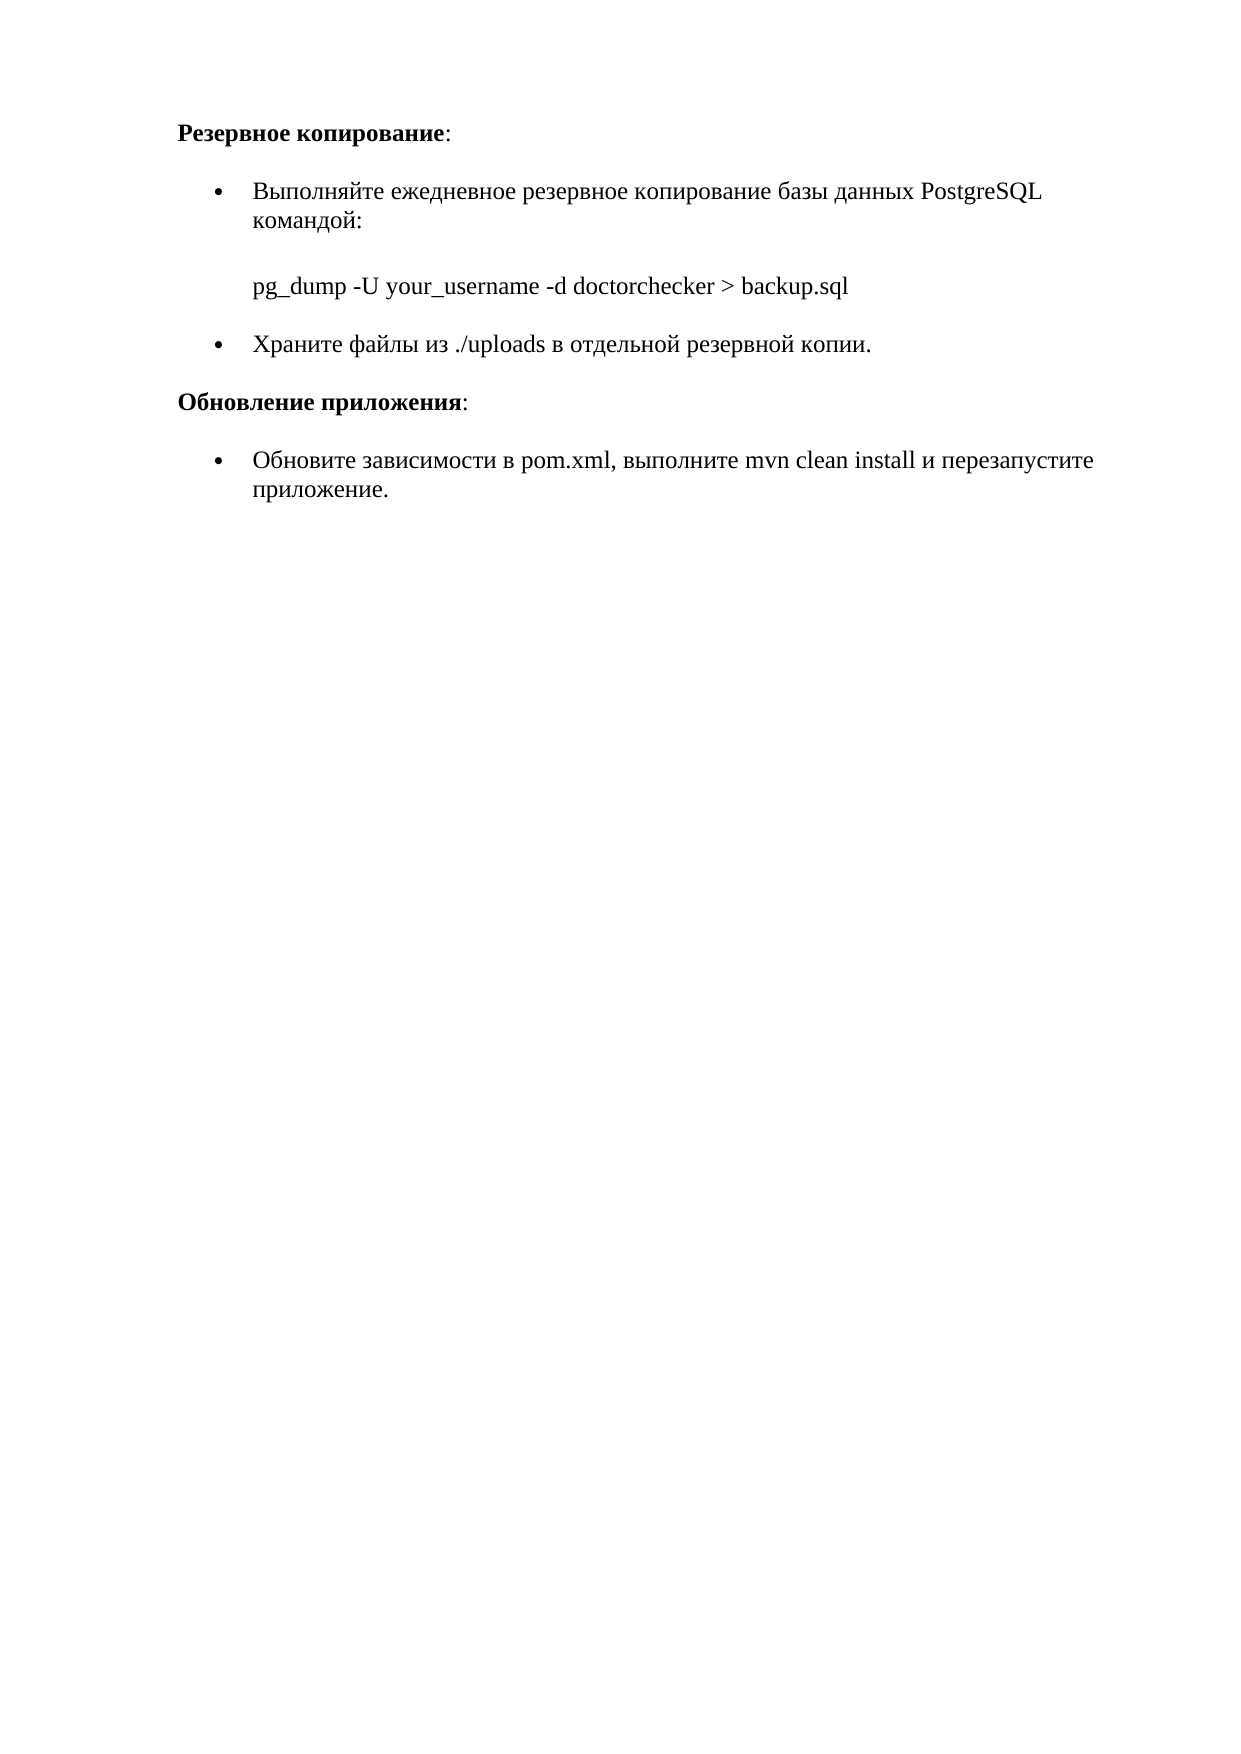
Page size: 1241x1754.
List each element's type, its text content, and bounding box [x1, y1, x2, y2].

text Резервное копирование: [177, 118, 1152, 147]
list Обновите зависимости в pom.xml, выполните mvn clean install и перезапустите приложение. [215, 445, 1152, 503]
text pg_dump -U your_username -d doctorchecker > backup.sql [252, 263, 1152, 300]
list Храните файлы из ./uploads в отдельной резервной копии. [215, 329, 1152, 358]
list Выполняйте ежедневное резервное копирование базы данных PostgreSQL командой: [215, 176, 1152, 233]
text Обновление приложения: [177, 387, 1152, 416]
